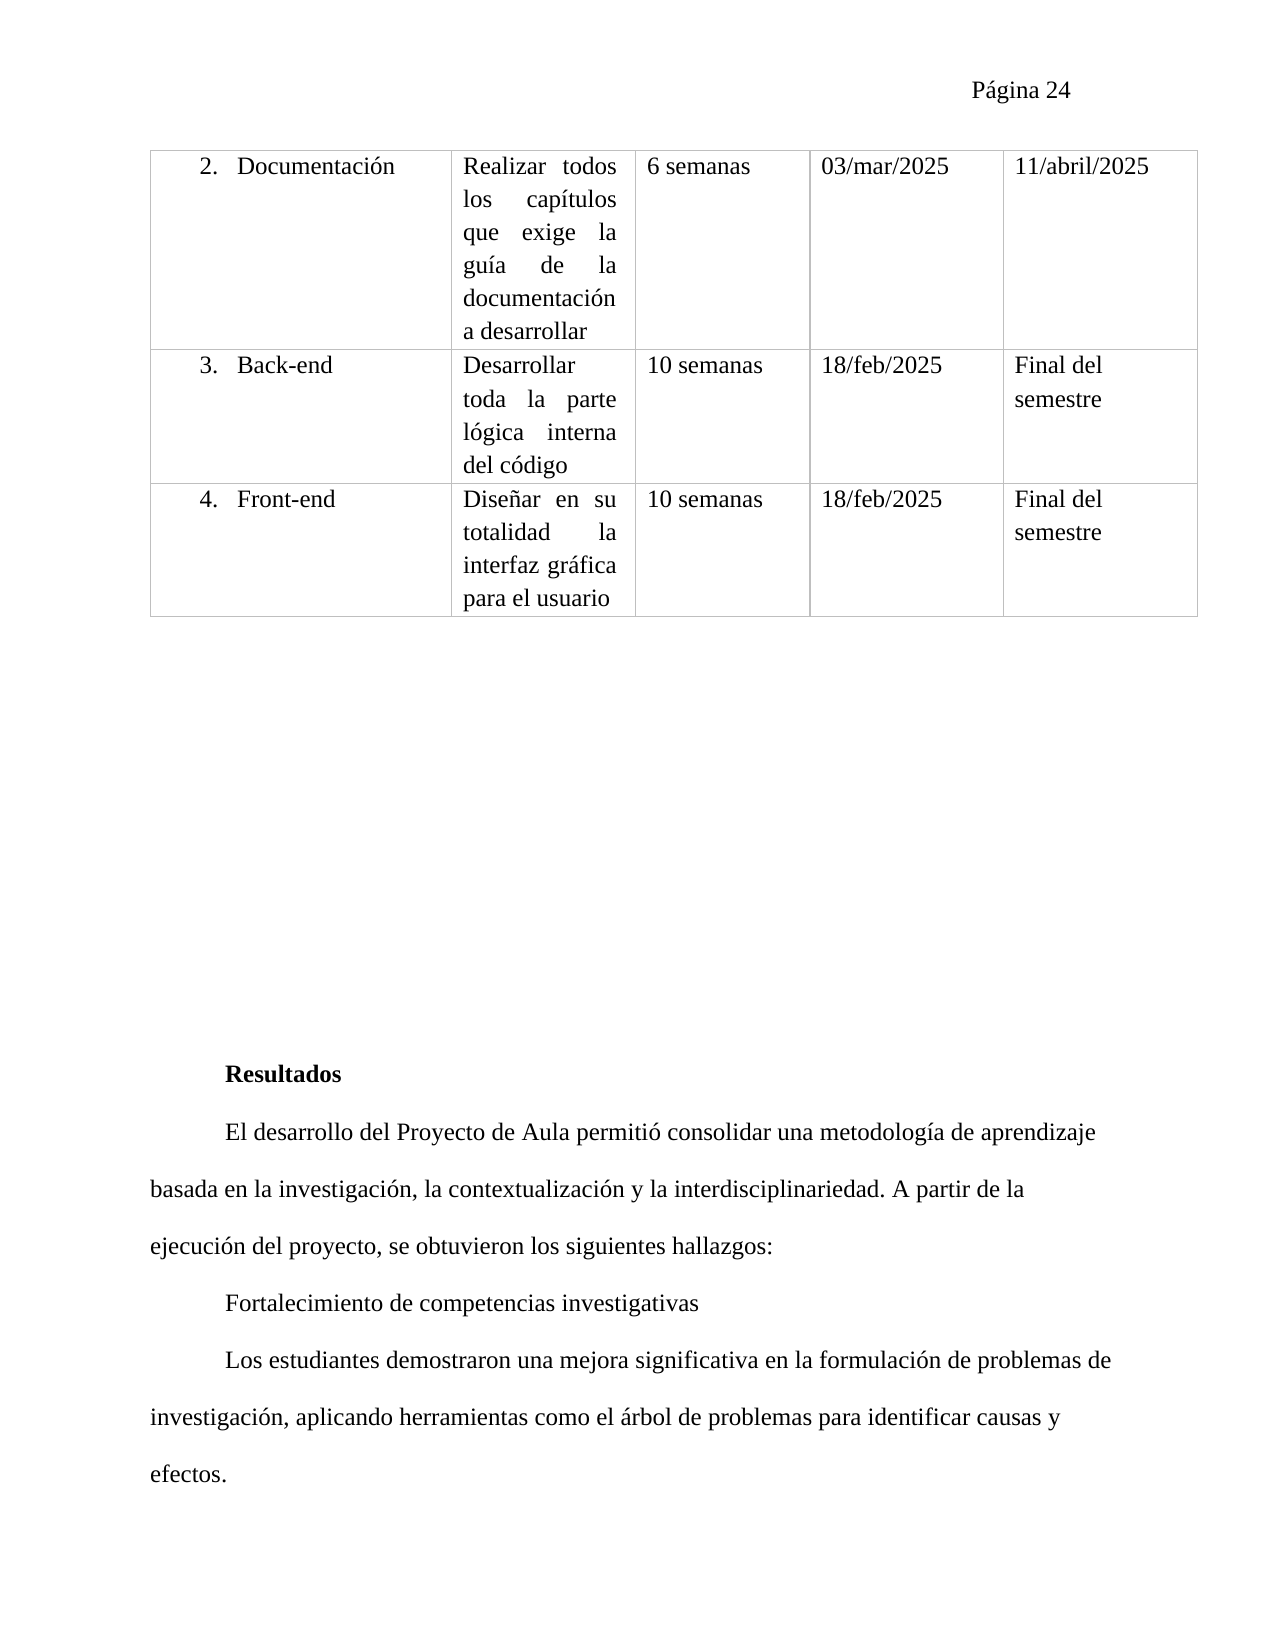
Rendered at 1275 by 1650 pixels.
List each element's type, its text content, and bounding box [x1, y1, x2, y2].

table_cell 03/mar/2025 [811, 151, 1003, 349]
table_cell Desarrollar toda la parte lógica interna del código [452, 350, 635, 483]
table_cell Front-end [151, 484, 451, 616]
text Fortalecimiento de competencias investigativas [150, 1288, 1117, 1317]
text Los estudiantes demostraron una mejora significativa en la formulación de problemas de investigación, aplicando herramientas como el árbol de problemas para identificar causas y efectos. [150, 1345, 1117, 1488]
table_cell Final del semestre [1004, 484, 1197, 616]
table_cell 10 semanas [636, 484, 809, 616]
text El desarrollo del Proyecto de Aula permitió consolidar una metodología de aprendizaje basada en la investigación, la contextualización y la interdisciplinariedad. A partir de la ejecución del proyecto, se obtuvieron los siguientes hallazgos: [150, 1117, 1117, 1260]
table_cell 18/feb/2025 [811, 350, 1003, 483]
table_cell 10 semanas [636, 350, 809, 483]
table_cell Realizar todos los capítulos que exige la guía de la documentación a desarrollar [452, 151, 635, 349]
table_cell 11/abril/2025 [1004, 151, 1197, 349]
table_cell Back-end [151, 350, 451, 483]
text Resultados [150, 1059, 1125, 1088]
table_cell 6 semanas [636, 151, 809, 349]
table_cell Documentación [151, 151, 451, 349]
table_cell 18/feb/2025 [811, 484, 1003, 616]
table_cell Diseñar en su totalidad la interfaz gráfica para el usuario [452, 484, 635, 616]
table_cell Final del semestre [1004, 350, 1197, 483]
